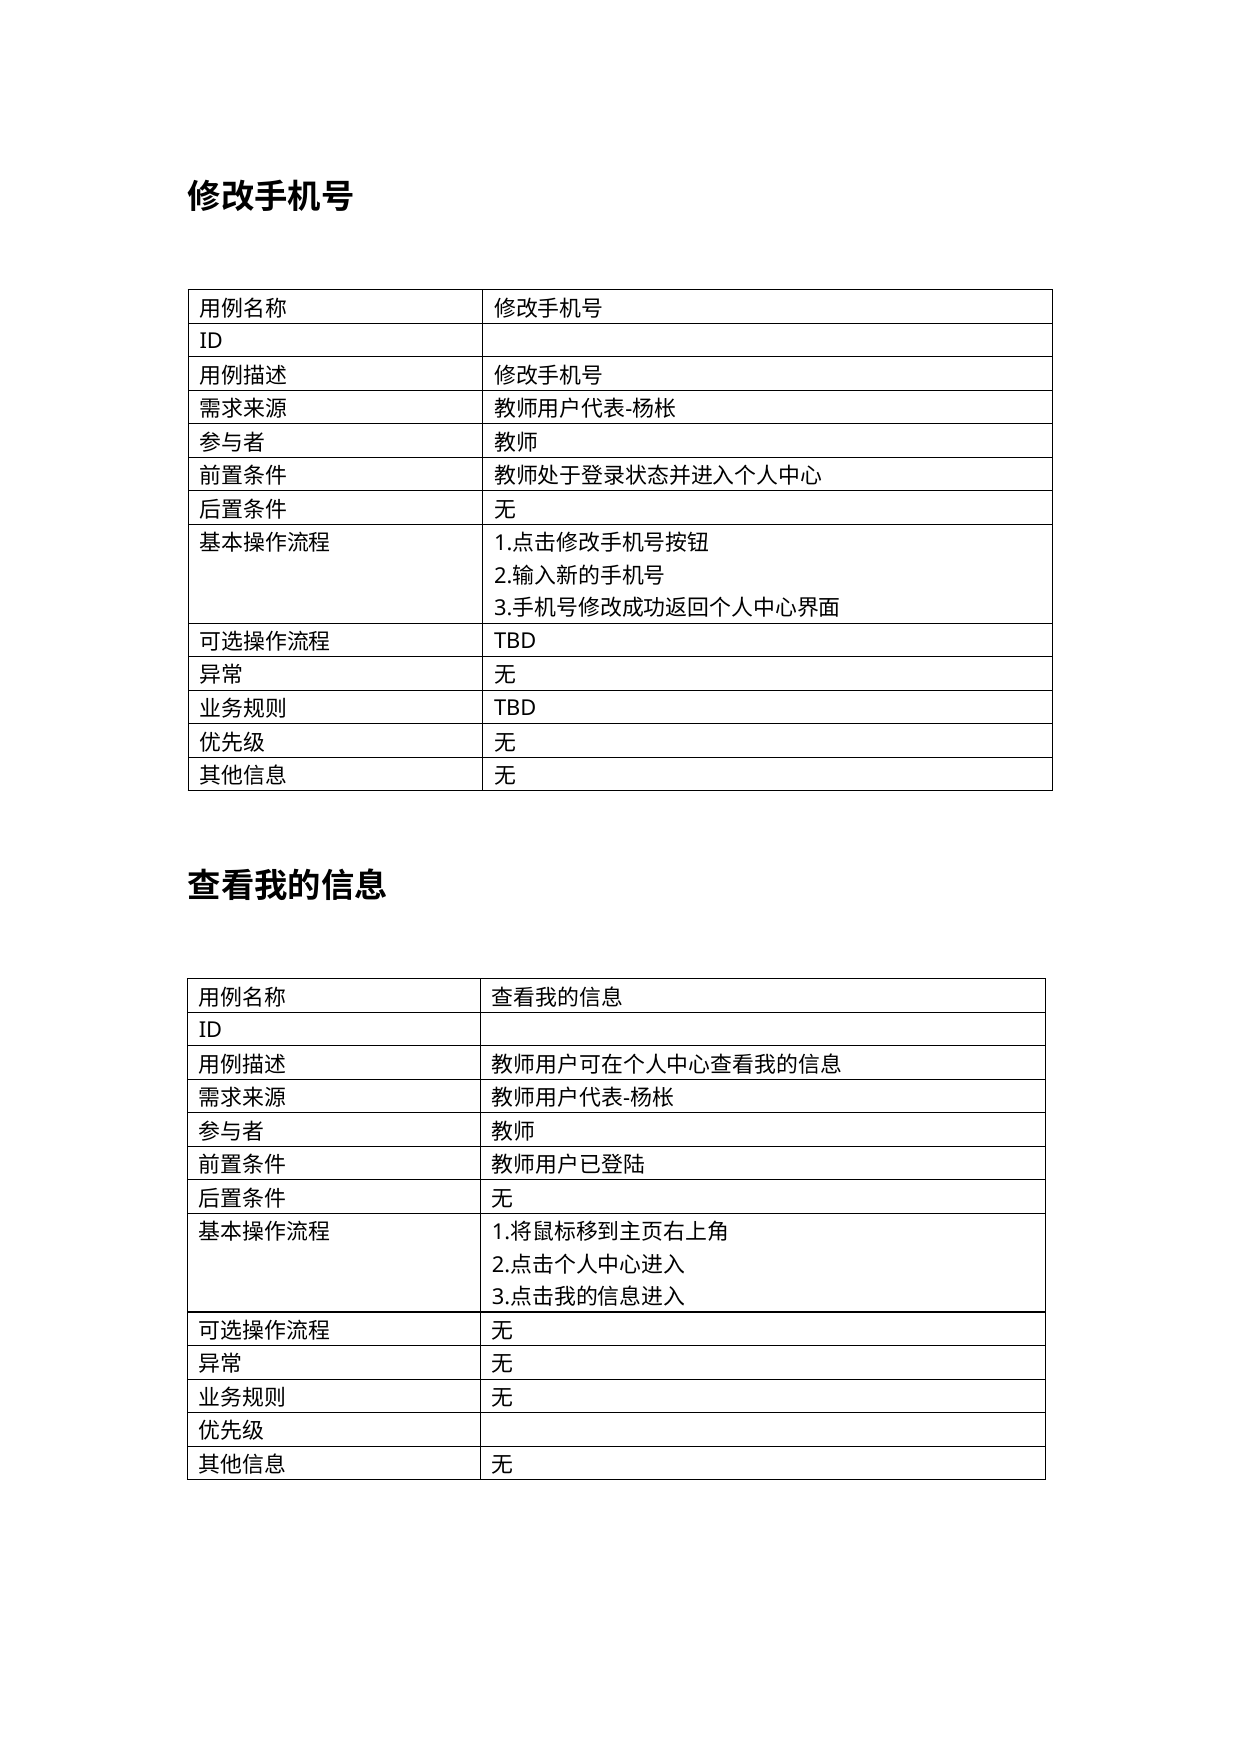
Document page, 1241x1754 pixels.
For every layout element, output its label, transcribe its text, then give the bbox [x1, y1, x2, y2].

table_cell 教师用户已登陆 [481, 1147, 1045, 1179]
table_cell 优先级 [189, 724, 482, 757]
table_cell 参与者 [188, 1113, 480, 1146]
table_cell 其他信息 [189, 758, 482, 790]
table_cell 异常 [188, 1346, 480, 1378]
table_cell 无 [481, 1313, 1045, 1345]
table_cell 后置条件 [188, 1180, 480, 1213]
table_cell 教师 [483, 424, 1052, 457]
table_cell 无 [483, 657, 1052, 689]
table_cell 教师用户代表-杨枨 [483, 391, 1052, 423]
table_header 修改手机号 [483, 290, 1052, 323]
table_cell 可选操作流程 [188, 1313, 480, 1345]
table_cell 业务规则 [189, 691, 482, 723]
table_cell [481, 1013, 1045, 1045]
table_cell 无 [483, 758, 1052, 790]
table_cell 教师用户代表-杨枨 [481, 1080, 1045, 1112]
table_cell 修改手机号 [483, 357, 1052, 390]
table_cell ID [188, 1013, 480, 1045]
table_cell 前置条件 [189, 458, 482, 490]
table_cell 后置条件 [189, 491, 482, 524]
table_cell TBD [483, 624, 1052, 656]
table_cell 教师用户可在个人中心查看我的信息 [481, 1046, 1045, 1079]
table_cell 无 [481, 1447, 1045, 1479]
table_cell 无 [481, 1180, 1045, 1213]
table_cell 教师 [481, 1113, 1045, 1146]
table_cell 无 [483, 724, 1052, 757]
table_cell 业务规则 [188, 1380, 480, 1412]
table_cell [483, 324, 1052, 356]
table_cell 可选操作流程 [189, 624, 482, 656]
table_cell 基本操作流程 [189, 525, 482, 622]
table_cell 用例描述 [188, 1046, 480, 1079]
table_header 查看我的信息 [481, 979, 1045, 1012]
table_cell 需求来源 [189, 391, 482, 423]
table_cell 无 [481, 1346, 1045, 1378]
table_cell 优先级 [188, 1413, 480, 1446]
subtitle 查看我的信息 [187, 851, 1053, 916]
table_cell 教师处于登录状态并进入个人中心 [483, 458, 1052, 490]
table_cell 无 [481, 1380, 1045, 1412]
table_cell 前置条件 [188, 1147, 480, 1179]
table_header 用例名称 [189, 290, 482, 323]
subtitle 修改手机号 [187, 162, 1053, 227]
table_cell 异常 [189, 657, 482, 689]
table_cell [481, 1413, 1045, 1446]
table_cell 无 [483, 491, 1052, 524]
table_cell ID [189, 324, 482, 356]
table_cell 参与者 [189, 424, 482, 457]
table_cell 基本操作流程 [188, 1214, 480, 1311]
table_cell 1.将鼠标移到主页右上角 2.点击个人中心进入 3.点击我的信息进入 [481, 1214, 1045, 1311]
table_cell 其他信息 [188, 1447, 480, 1479]
table_cell TBD [483, 691, 1052, 723]
table_cell 1.点击修改手机号按钮 2.输入新的手机号 3.手机号修改成功返回个人中心界面 [483, 525, 1052, 622]
table_header 用例名称 [188, 979, 480, 1012]
table_cell 用例描述 [189, 357, 482, 390]
table_cell 需求来源 [188, 1080, 480, 1112]
